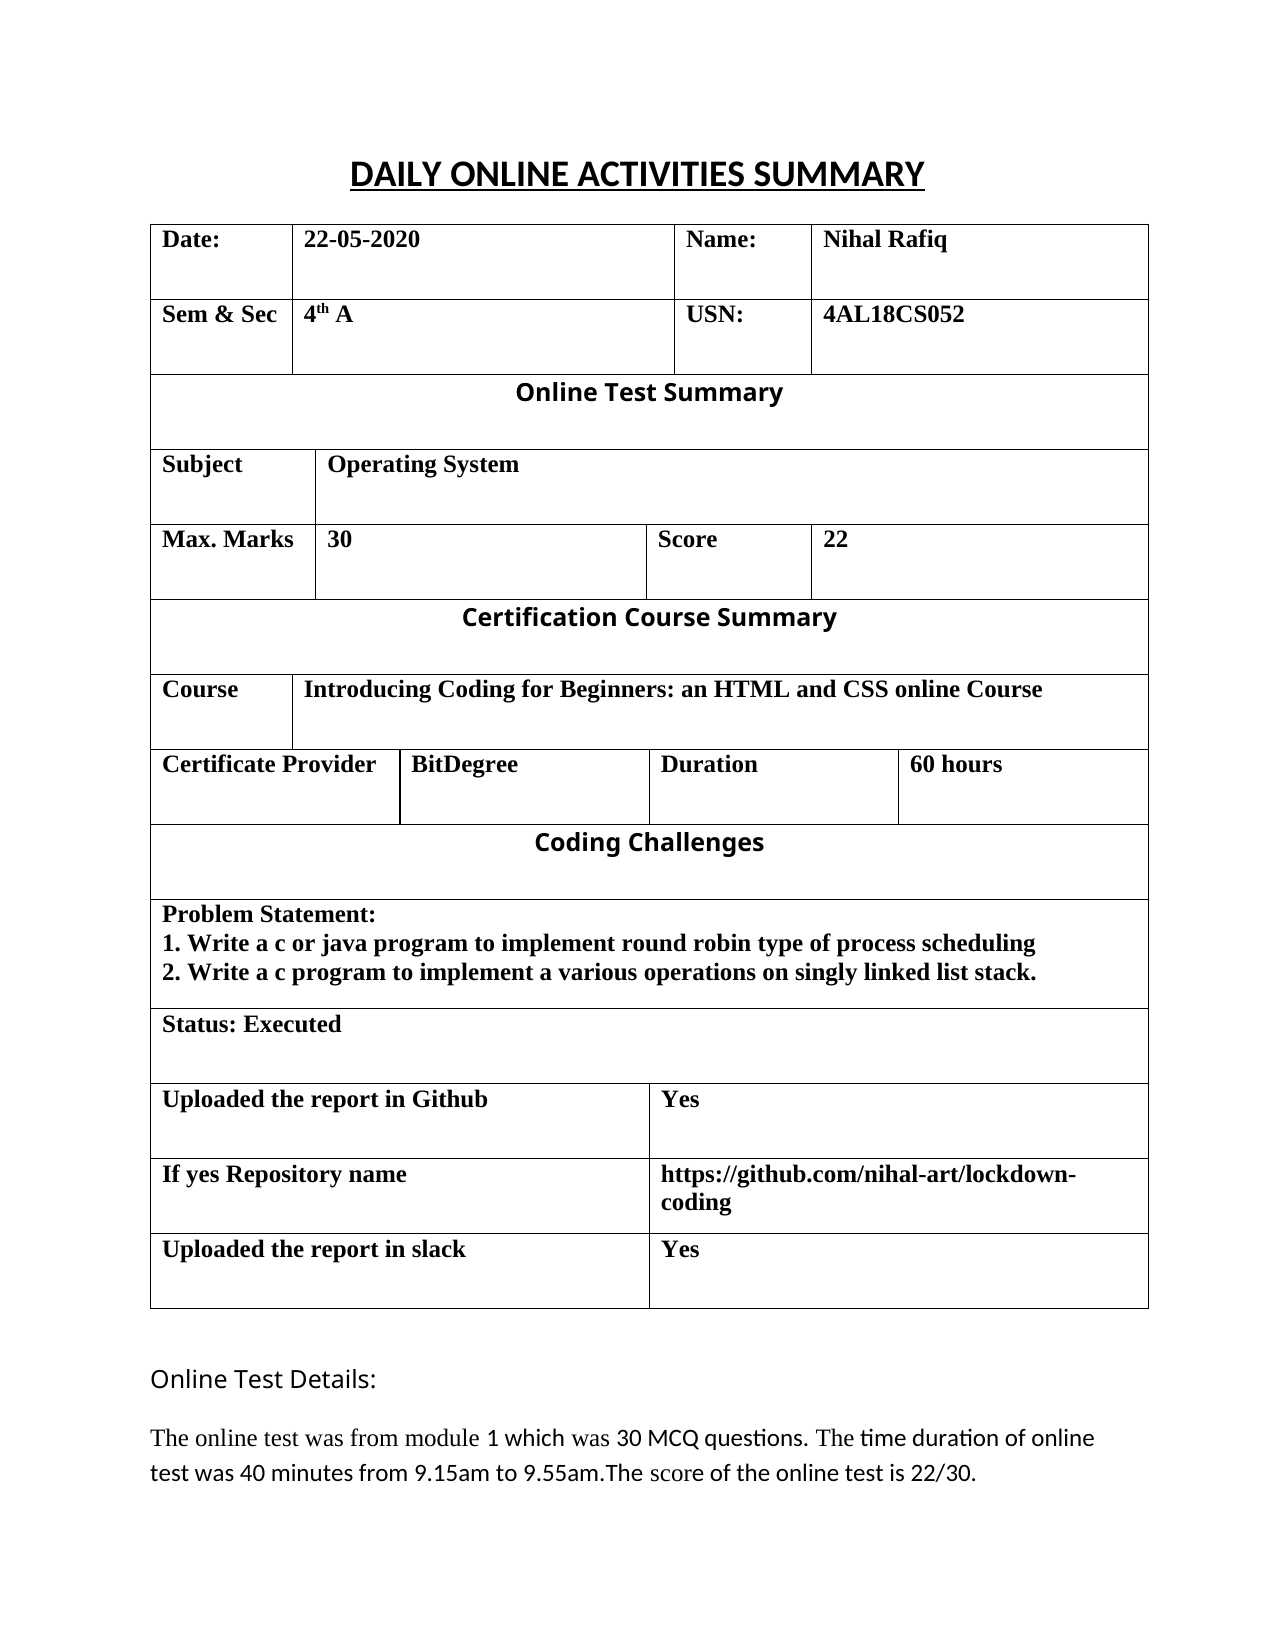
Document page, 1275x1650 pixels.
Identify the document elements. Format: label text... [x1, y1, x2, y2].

table_cell 30 [316, 525, 646, 598]
table_cell Yes [650, 1084, 1148, 1158]
table_cell Uploaded the report in slack [151, 1234, 649, 1308]
table_cell https://github.com/nihal-art/lockdown-coding [650, 1159, 1148, 1233]
table_cell Score [647, 525, 811, 598]
table_cell Sem & Sec [151, 300, 292, 373]
table_header 22-05-2020 [293, 225, 674, 298]
table_cell Status: Executed [151, 1009, 1148, 1083]
table_cell Certification Course Summary [151, 600, 1148, 673]
table_cell Max. Marks [151, 525, 315, 598]
table_cell USN: [675, 300, 811, 373]
table_cell 4th A [293, 300, 674, 373]
table_cell Online Test Summary [151, 375, 1148, 448]
table_cell Problem Statement: 1. Write a c or java program to implement round robin type of process scheduling 2. Write a c program to implement a various operations on singly linked list stack. [151, 900, 1148, 1008]
table_cell Duration [650, 750, 898, 823]
table_cell Operating System [316, 450, 1148, 523]
table_cell If yes Repository name [151, 1159, 649, 1233]
table_header Name: [675, 225, 811, 298]
table_cell Uploaded the report in Github [151, 1084, 649, 1158]
table_cell Yes [650, 1234, 1148, 1308]
table_header Nihal Rafiq [812, 225, 1148, 298]
table_cell Certificate Provider [151, 750, 399, 823]
table_cell 4AL18CS052 [812, 300, 1148, 373]
text The online test was from module 1 which was 30 MCQ questions. The time duration of online test was 40 minutes from 9.15am to 9.55am.The score of the online test is 22/30. [150, 1422, 1125, 1487]
text DAILY ONLINE ACTIVITIES SUMMARY [150, 150, 1125, 196]
table_cell Introducing Coding for Beginners: an HTML and CSS online Course [293, 675, 1148, 748]
table_cell 60 hours [899, 750, 1148, 823]
table_cell 22 [812, 525, 1148, 598]
table_cell BitDegree [401, 750, 649, 823]
table_header Date: [151, 225, 292, 298]
text Online Test Details: [150, 1362, 1125, 1396]
table_cell Coding Challenges [151, 825, 1148, 898]
table_cell Subject [151, 450, 315, 523]
table_cell Course [151, 675, 292, 748]
